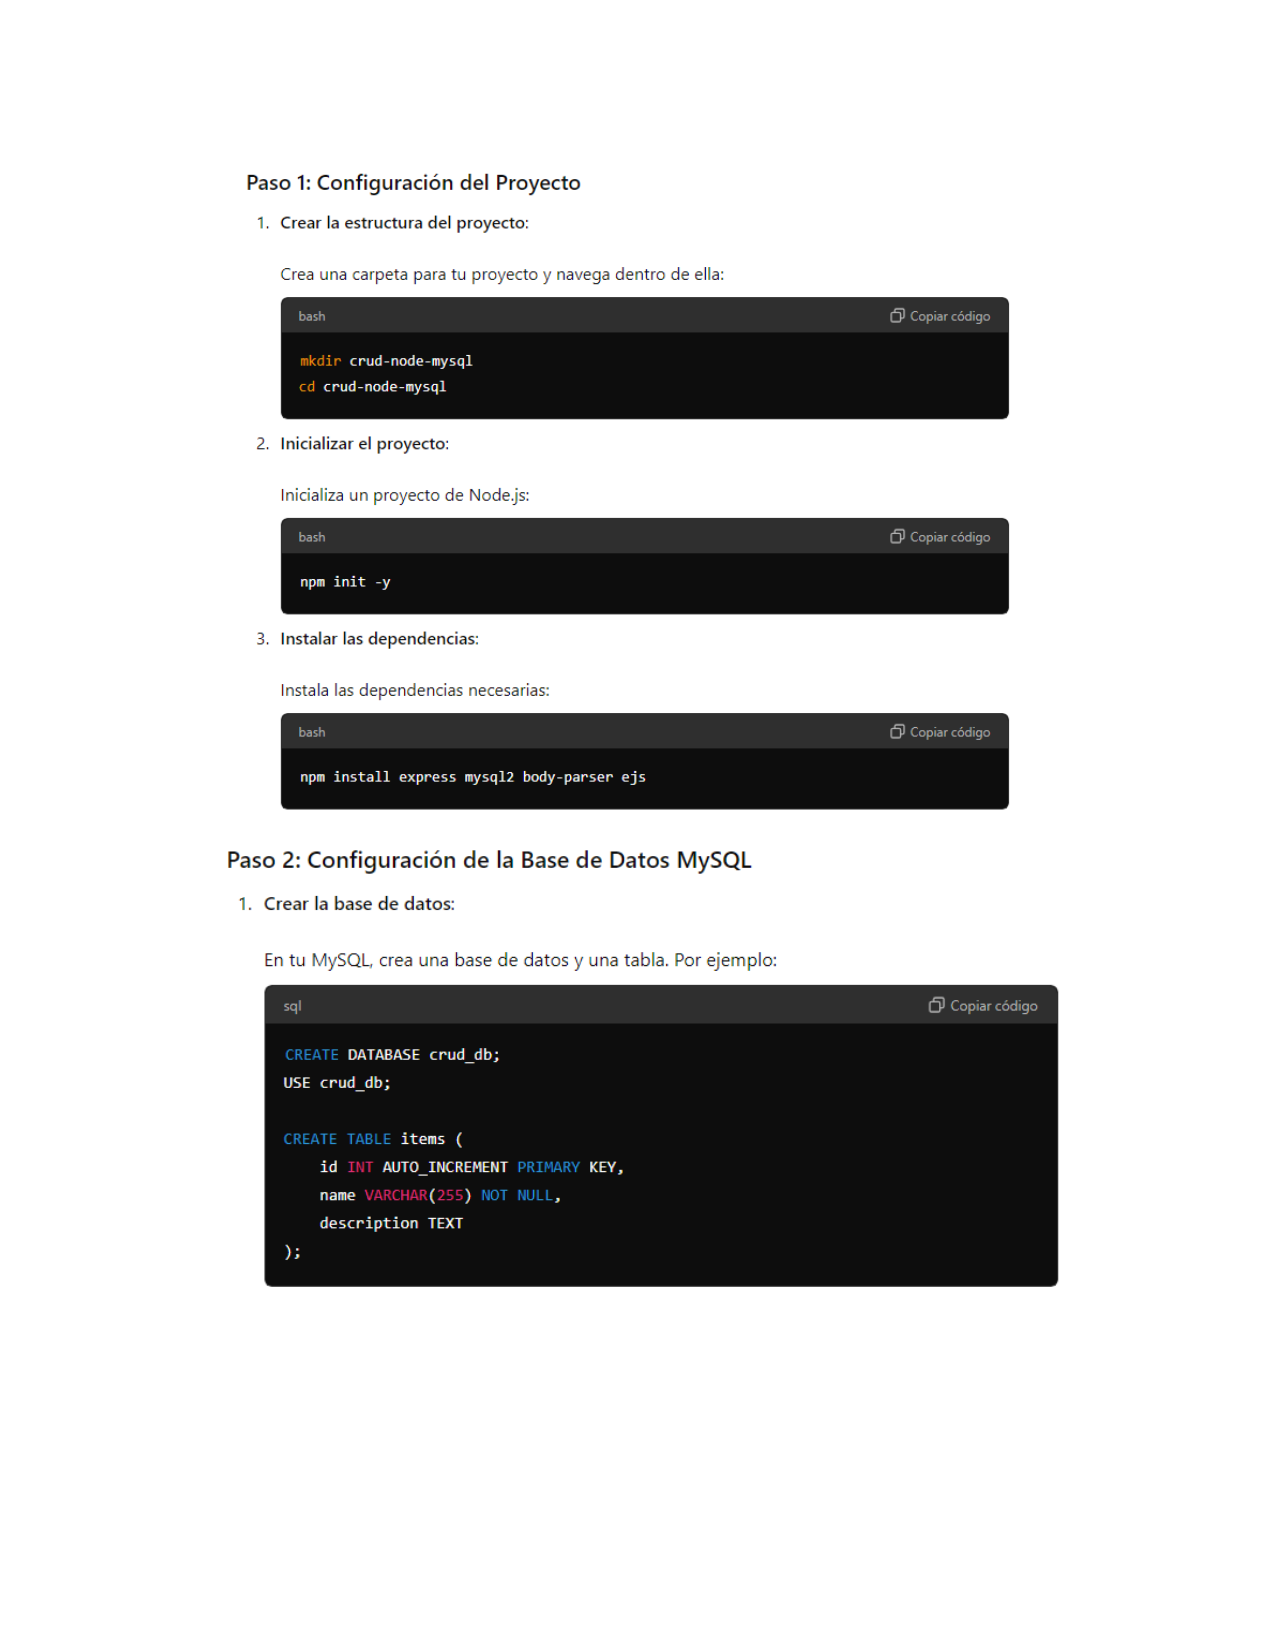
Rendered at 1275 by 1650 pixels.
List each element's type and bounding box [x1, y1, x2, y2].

picture [177, 147, 1098, 816]
picture [177, 834, 1098, 1301]
